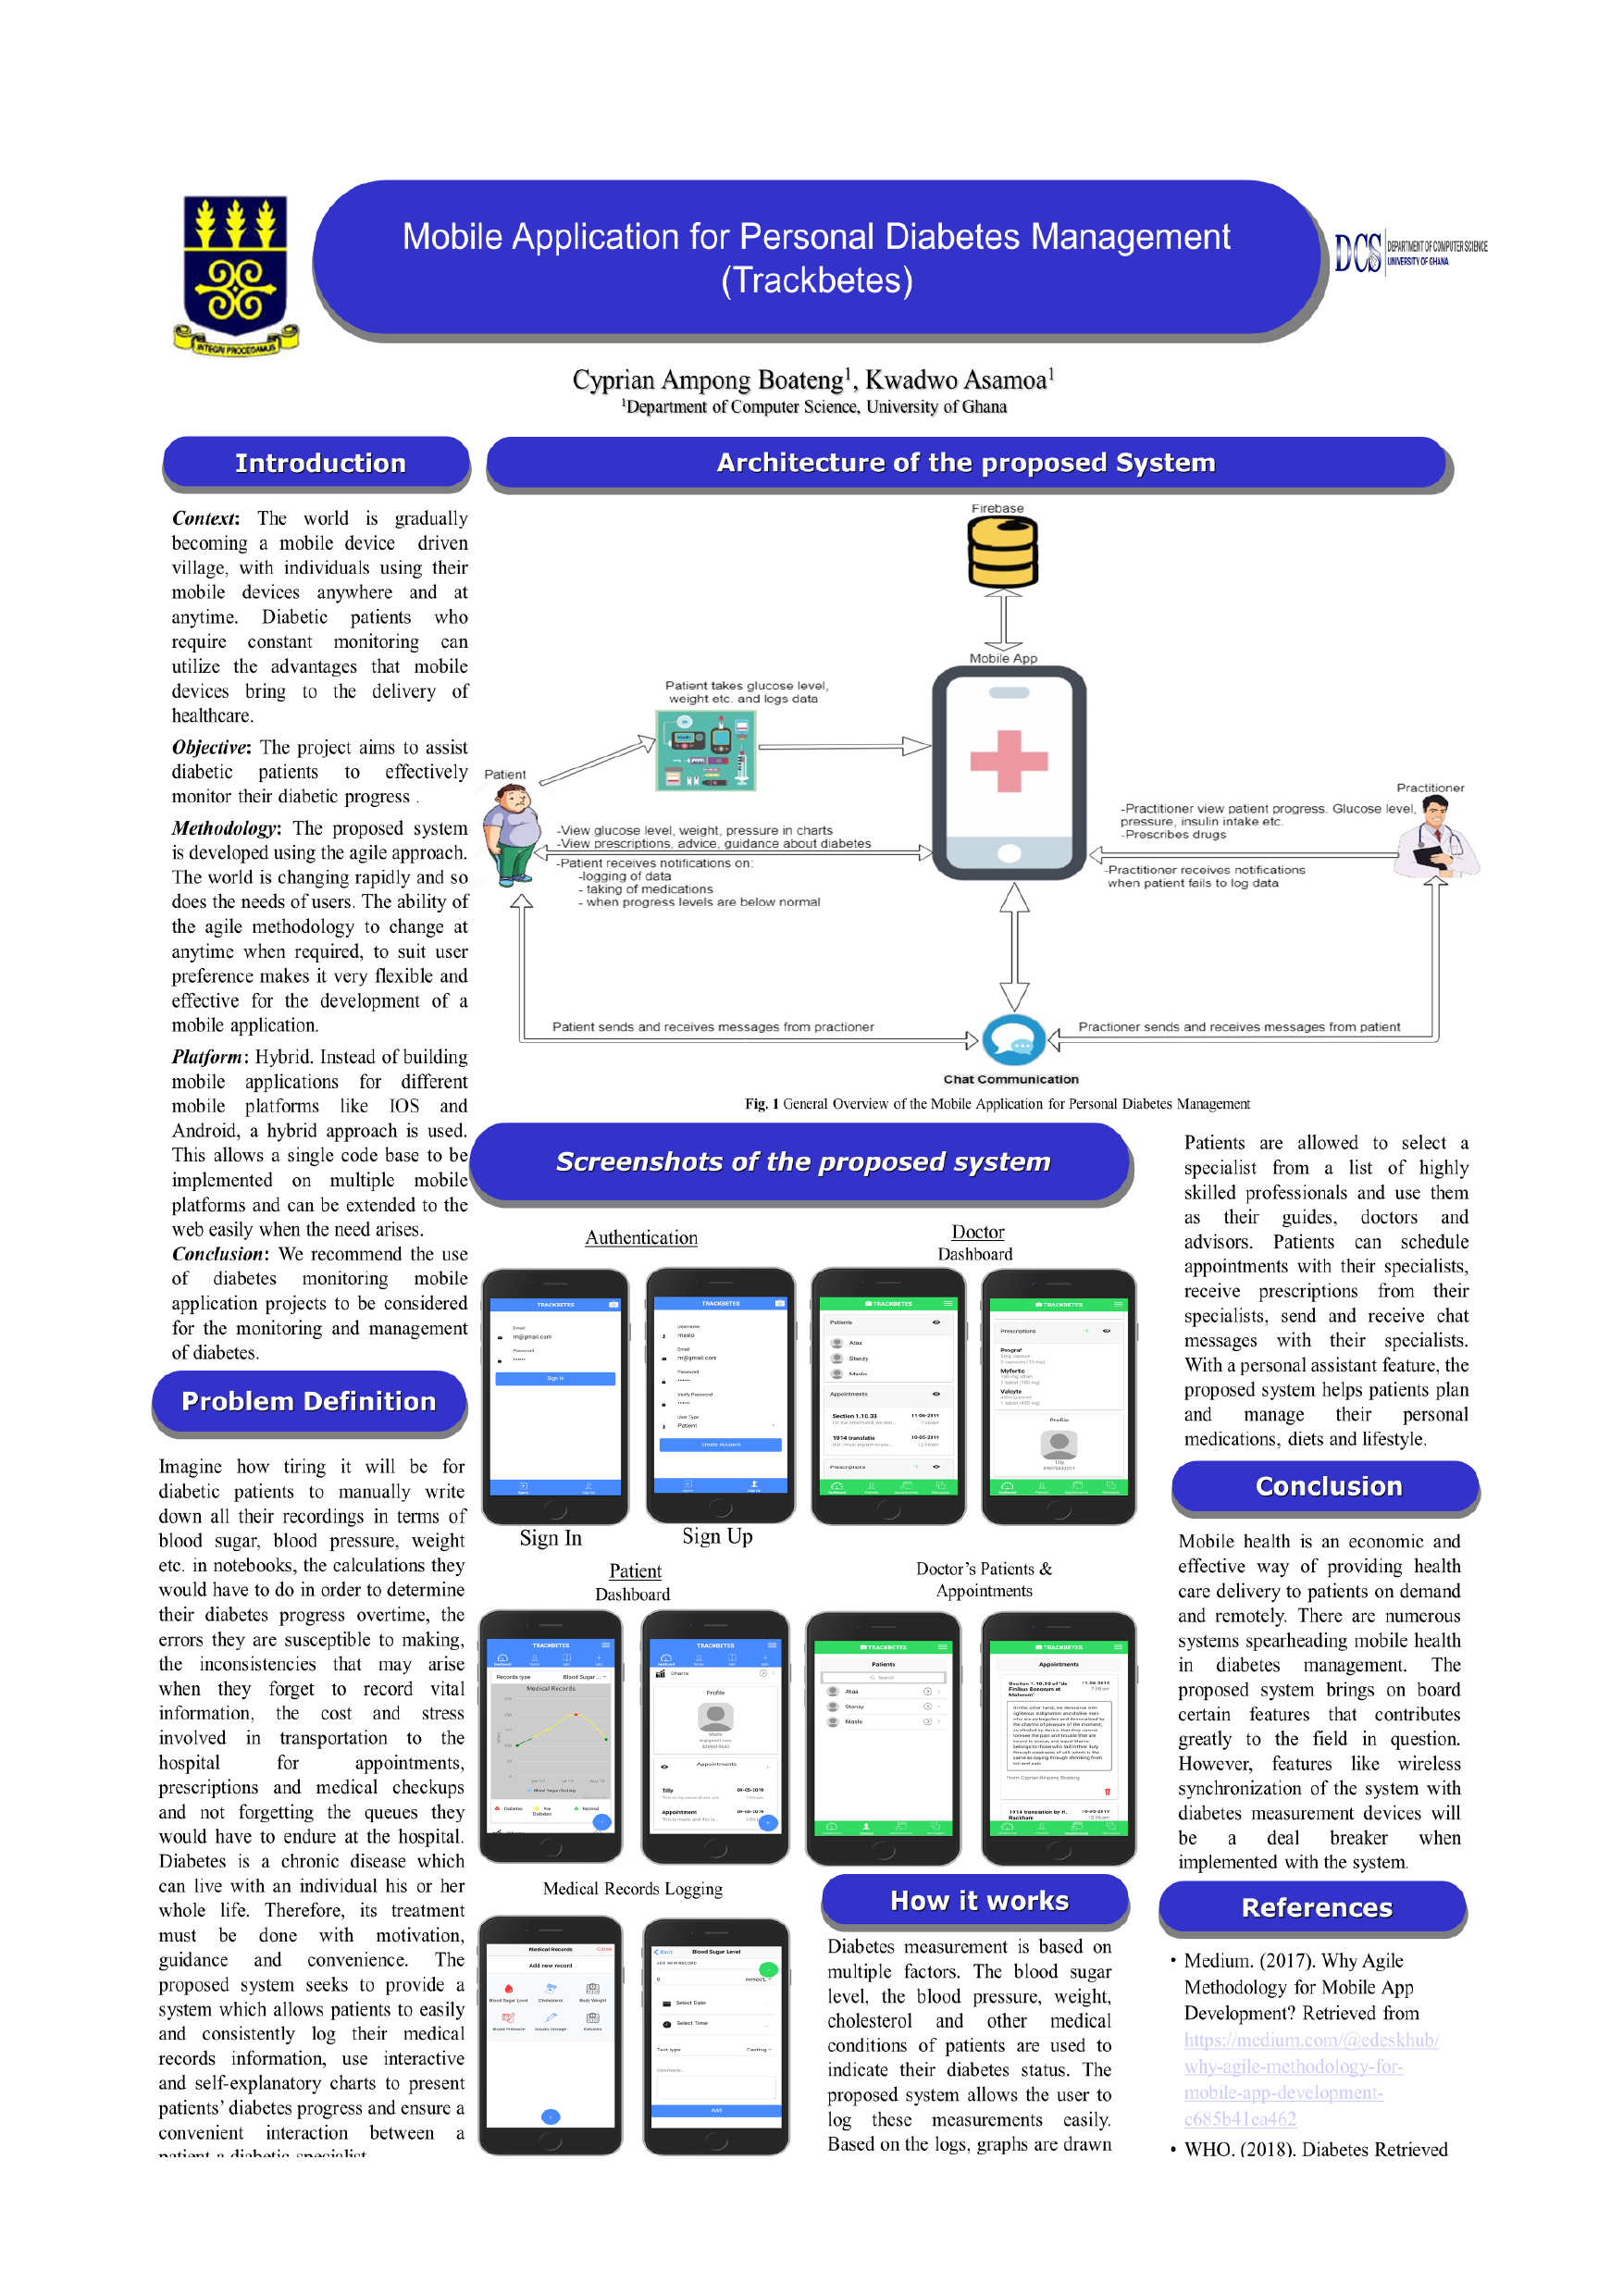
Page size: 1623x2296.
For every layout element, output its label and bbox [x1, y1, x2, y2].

picture [139, 139, 1495, 2157]
